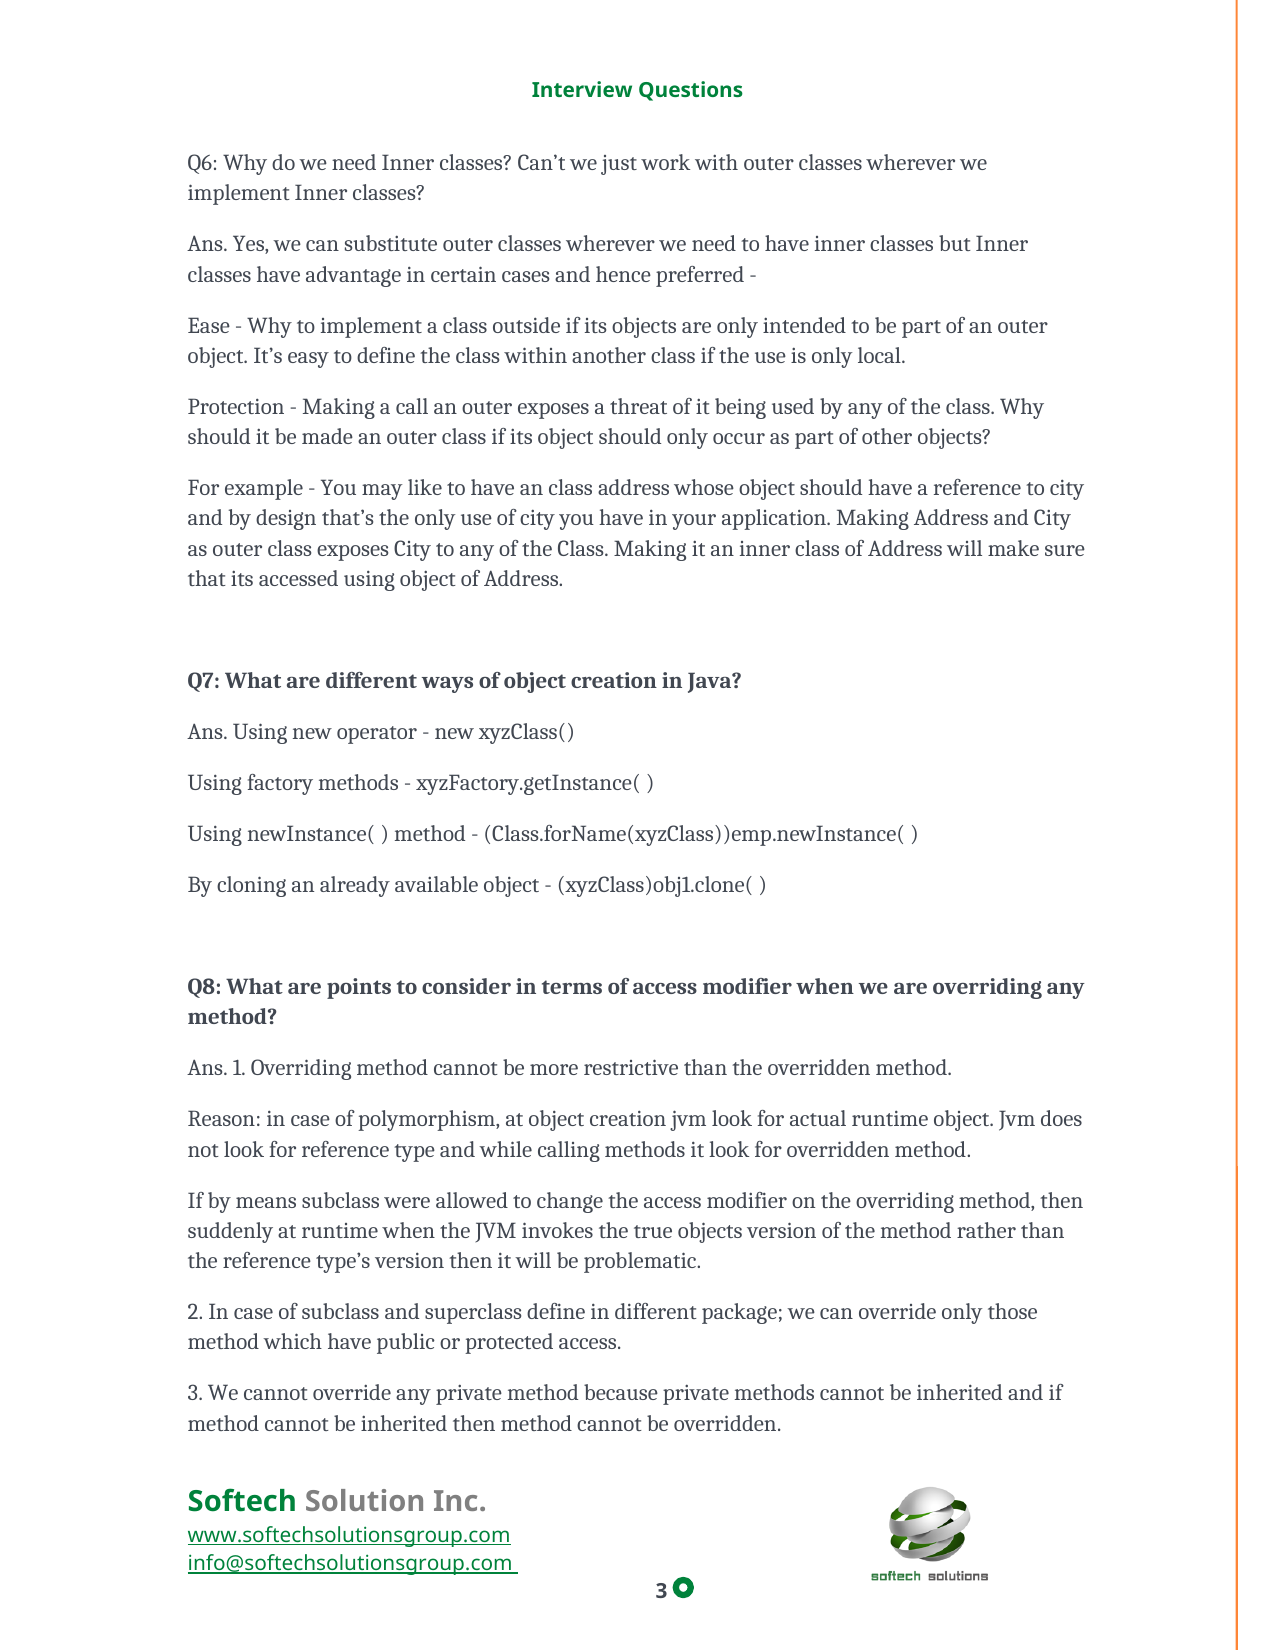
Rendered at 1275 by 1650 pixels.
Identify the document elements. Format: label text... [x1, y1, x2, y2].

text By cloning an already available object - (xyzClass)obj1.clone( ) [187, 872, 1087, 898]
text Q6: Why do we need Inner classes? Can’t we just work with outer classes wherever we implement Inner classes? [187, 150, 1087, 207]
text Q7: What are different ways of object creation in Java? [187, 668, 1087, 694]
text Reason: in case of polymorphism, at object creation jvm look for actual runtime object. Jvm does not look for reference type and while calling methods it look for overridden method. [187, 1106, 1087, 1163]
text Ease - Why to implement a class outside if its objects are only intended to be part of an outer object. It’s easy to define the class within another class if the use is only local. [187, 312, 1087, 369]
text Using newInstance( ) method - (Class.forName(xyzClass))emp.newInstance( ) [187, 821, 1087, 847]
picture [840, 1477, 1014, 1604]
text Using factory methods - xyzFactory.getInstance( ) [187, 770, 1087, 796]
text Q8: What are points to consider in terms of access modifier when we are overriding any method? [187, 974, 1087, 1031]
text Ans. Using new operator - new xyzClass() [187, 719, 1087, 745]
text If by means subclass were allowed to change the access modifier on the overriding method, then suddenly at runtime when the JVM invokes the true objects version of the method rather than the reference type’s version then it will be problematic. [187, 1187, 1087, 1274]
text For example - You may like to have an class address whose object should have a reference to city and by design that’s the only use of city you have in your application. Making Address and City as outer class exposes City to any of the Class. Making it an inner class of Address will make sure that its accessed using object of Address. [187, 475, 1087, 592]
text 3. We cannot override any private method because private methods cannot be inherited and if method cannot be inherited then method cannot be overridden. [187, 1380, 1087, 1437]
text Ans. Yes, we can substitute outer classes wherever we need to have inner classes but Inner classes have advantage in certain cases and hence preferred - [187, 231, 1087, 288]
text Protection - Making a call an outer exposes a threat of it being used by any of the class. Why should it be made an outer class if its object should only occur as part of other objects? [187, 394, 1087, 450]
text Ans. 1. Overriding method cannot be more restrictive than the overridden method. [187, 1055, 1087, 1082]
text 2. In case of subclass and superclass define in different package; we can override only those method which have public or protected access. [187, 1299, 1087, 1356]
